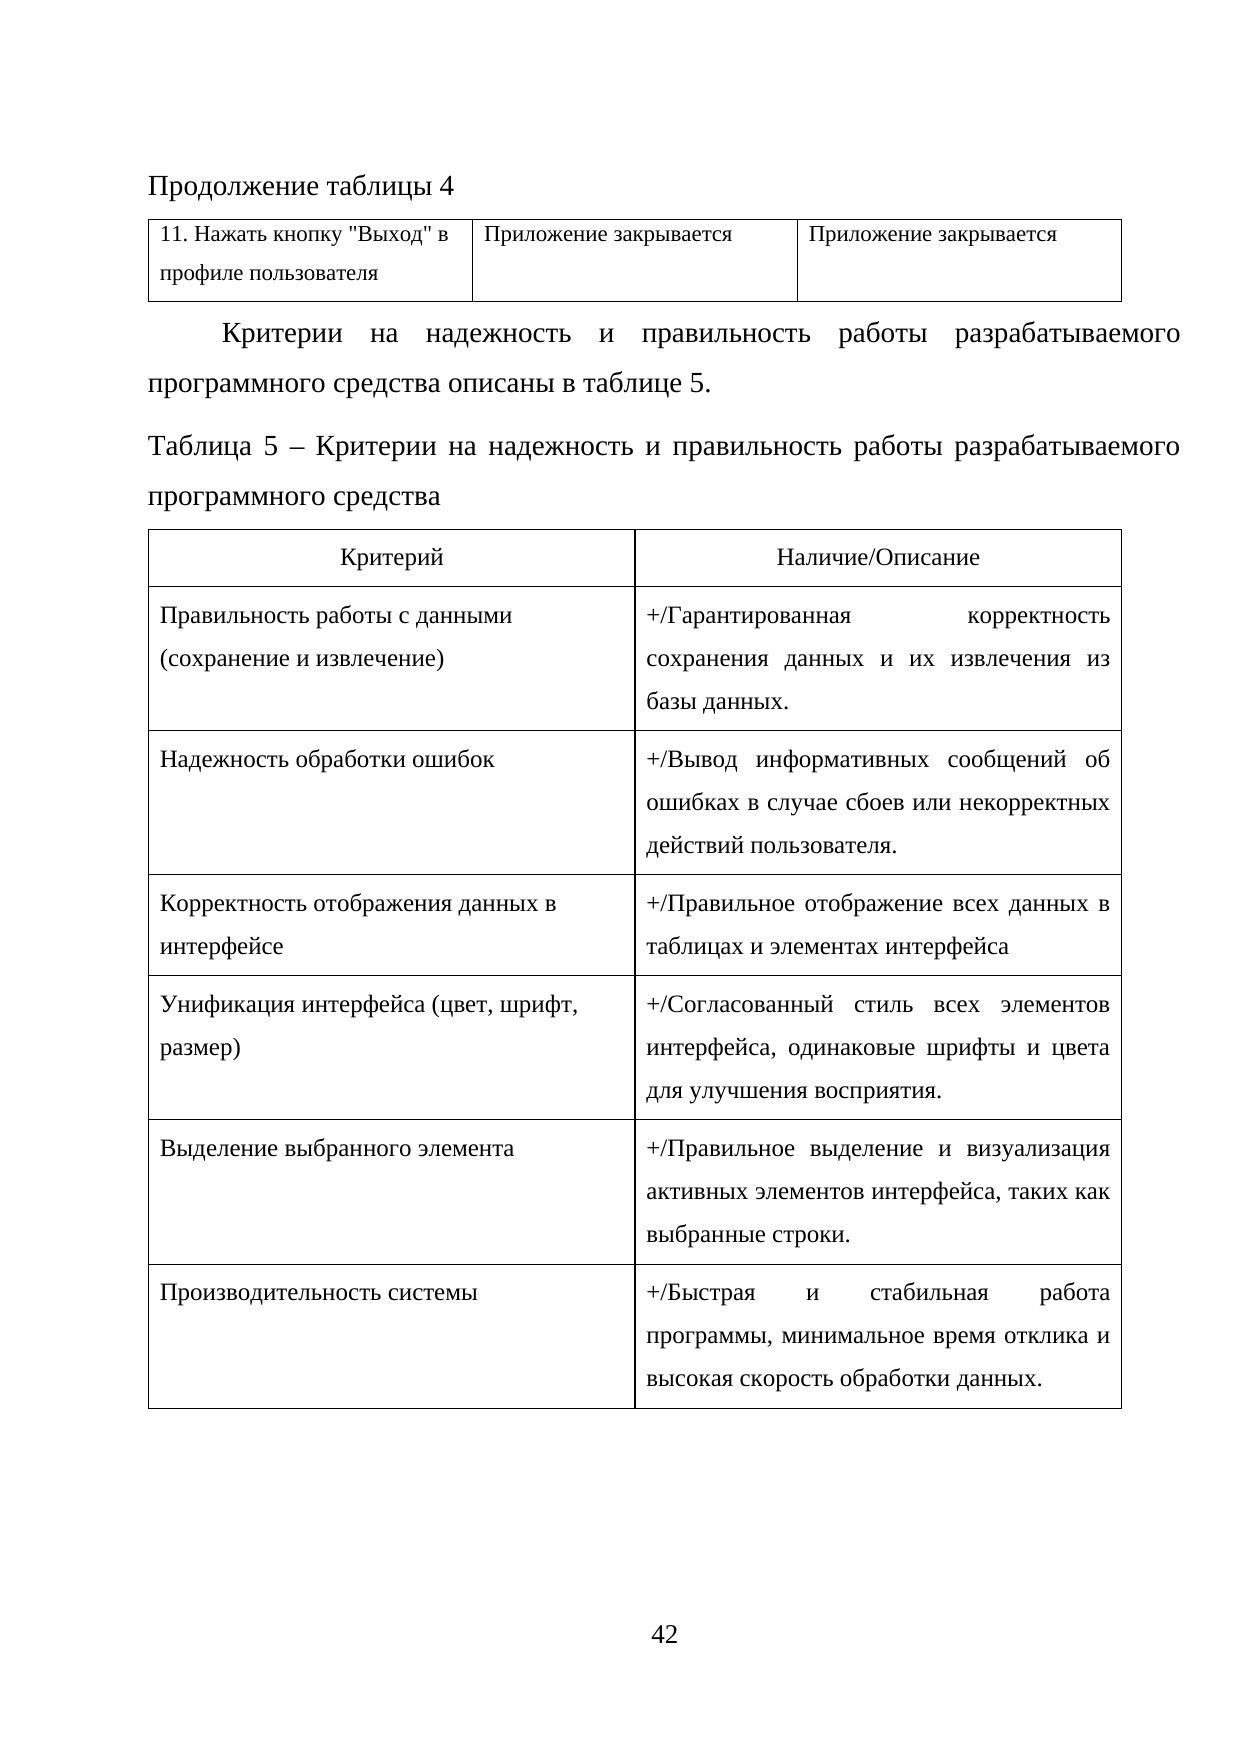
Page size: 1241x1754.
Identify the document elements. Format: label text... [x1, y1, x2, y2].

table_header Приложение закрывается [473, 220, 797, 301]
table_cell Корректность отображения данных в интерфейсе [149, 875, 634, 975]
text Таблица 5 – Критерии на надежность и правильность работы разрабатываемого программного средства [148, 428, 1181, 512]
table_cell Правильность работы с данными (сохранение и извлечение) [149, 587, 634, 730]
table_header 11. Нажать кнопку "Выход" в профиле пользователя [149, 220, 472, 301]
table_cell +/Согласованный стиль всех элементов интерфейса, одинаковые шрифты и цвета для улучшения восприятия. [636, 976, 1121, 1119]
table_cell +/Вывод информативных сообщений об ошибках в случае сбоев или некорректных действий пользователя. [636, 731, 1121, 874]
table_header Критерий [149, 530, 634, 586]
table_cell +/Правильное выделение и визуализация активных элементов интерфейса, таких как выбранные строки. [636, 1120, 1121, 1263]
table_cell +/Правильное отображение всех данных в таблицах и элементах интерфейса [636, 875, 1121, 975]
table_cell +/Гарантированная корректность сохранения данных и их извлечения из базы данных. [636, 587, 1121, 730]
text Критерии на надежность и правильность работы разрабатываемого программного средства описаны в таблице 5. [148, 315, 1181, 398]
table_header Приложение закрывается [798, 220, 1121, 301]
table_cell Надежность обработки ошибок [149, 731, 634, 874]
table_cell Выделение выбранного элемента [149, 1120, 634, 1263]
table_cell +/Быстрая и стабильная работа программы, минимальное время отклика и высокая скорость обработки данных. [636, 1265, 1121, 1407]
table_header Наличие/Описание [636, 530, 1121, 586]
text Продолжение таблицы 4 [148, 168, 1181, 202]
table_cell Производительность системы [149, 1265, 634, 1407]
table_cell Унификация интерфейса (цвет, шрифт, размер) [149, 976, 634, 1119]
